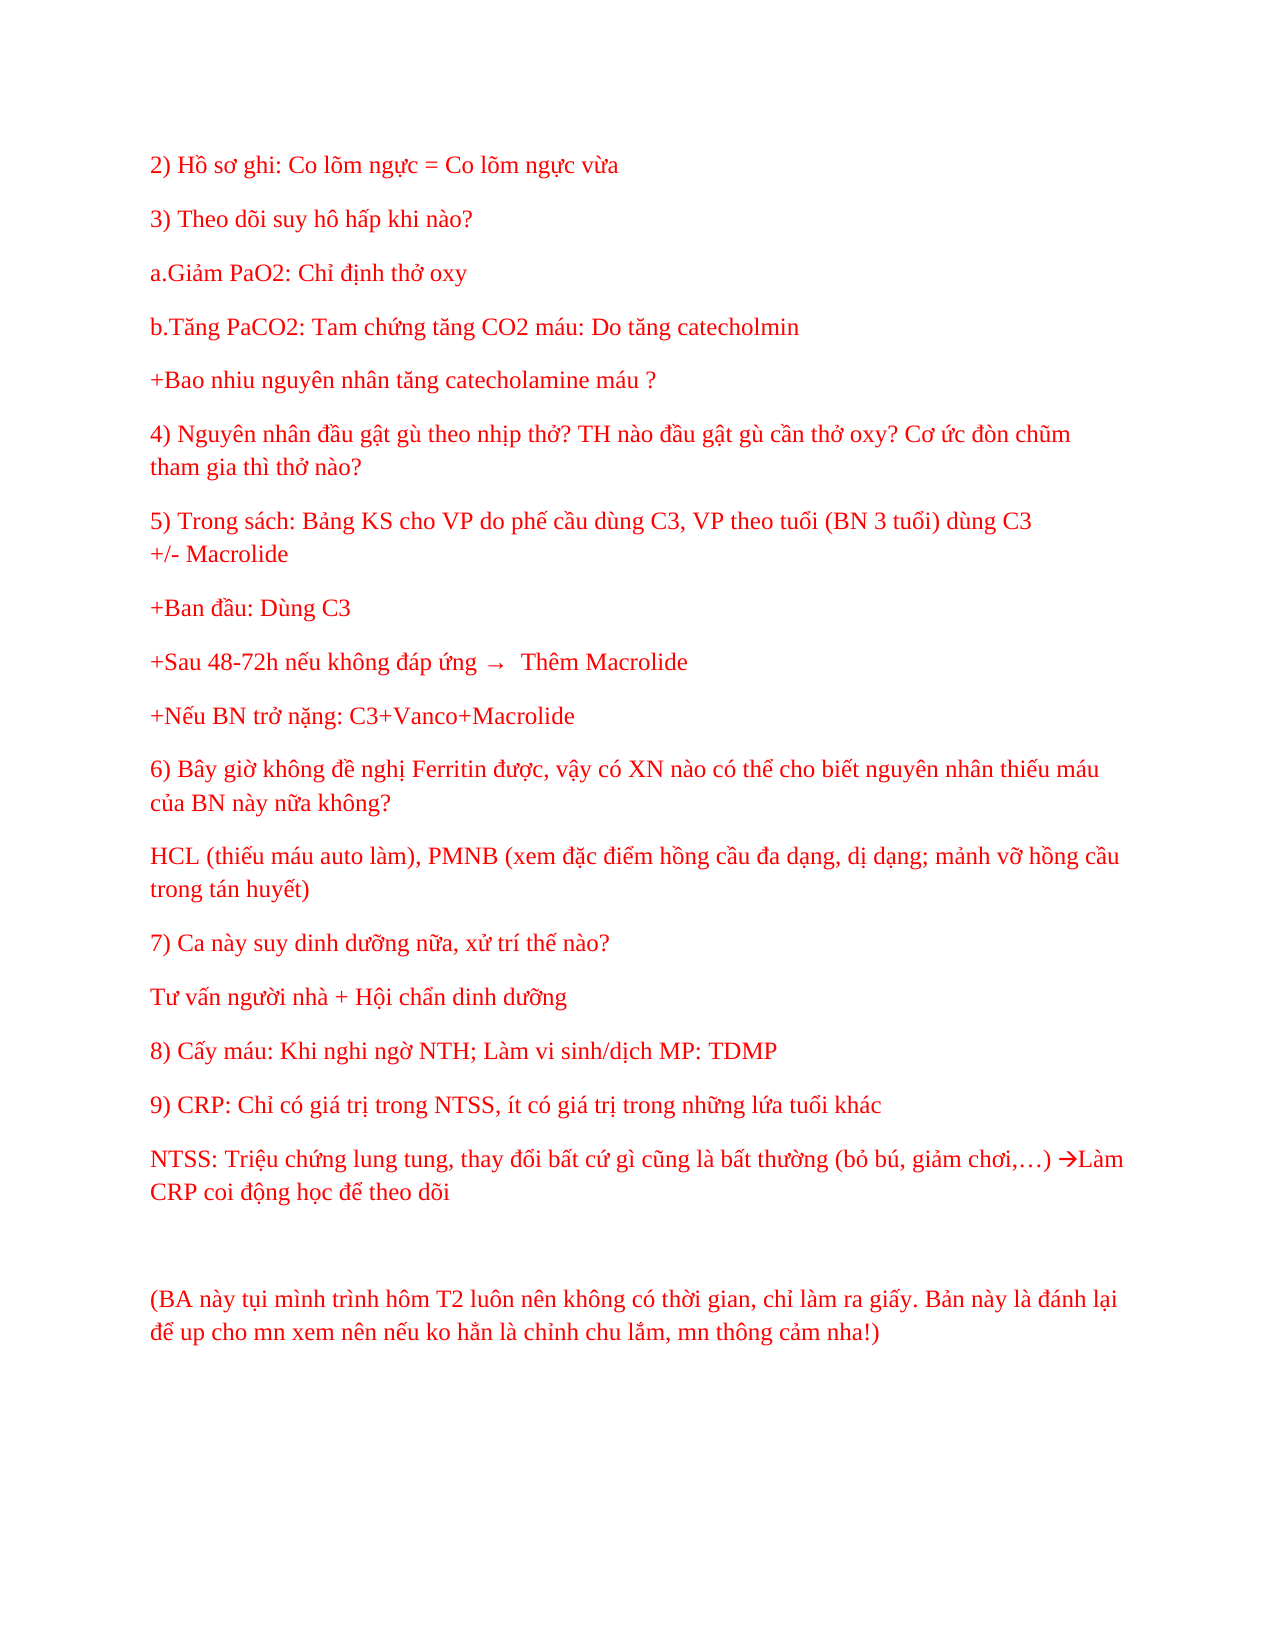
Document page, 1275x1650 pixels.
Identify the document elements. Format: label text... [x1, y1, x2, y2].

text 2) Hồ sơ ghi: Co lõm ngực = Co lõm ngực vừa [150, 150, 1125, 179]
text a.Giảm PaO2: Chỉ định thở oxy [150, 258, 1125, 286]
text +Sau 48-72h nếu không đáp ứng → Thêm Macrolide [150, 647, 1125, 676]
text 8) Cấy máu: Khi nghi ngờ NTH; Làm vi sinh/dịch MP: TDMP [150, 1036, 1125, 1065]
text 5) Trong sách: Bảng KS cho VP do phế cầu dùng C3, VP theo tuổi (BN 3 tuổi) dùng C3 +/- Macrolide [150, 506, 1125, 568]
text 3) Theo dõi suy hô hấp khi nào? [150, 204, 1125, 233]
text +Ban đầu: Dùng C3 [150, 593, 1125, 622]
text +Bao nhiu nguyên nhân tăng catecholamine máu ? [150, 365, 1125, 394]
text b.Tăng PaCO2: Tam chứng tăng CO2 máu: Do tăng catecholmin [150, 312, 1125, 340]
text 6) Bây giờ không đề nghị Ferritin được, vậy có XN nào có thể cho biết nguyên nhân thiếu máu của BN này nữa không? [150, 754, 1125, 816]
text 9) CRP: Chỉ có giá trị trong NTSS, ít có giá trị trong những lứa tuổi khác [150, 1090, 1125, 1119]
text NTSS: Triệu chứng lung tung, thay đổi bất cứ gì cũng là bất thường (bỏ bú, giảm chơi,…) 🡪Làm CRP coi động học để theo dõi [150, 1144, 1125, 1206]
text 4) Nguyên nhân đầu gật gù theo nhịp thở? TH nào đầu gật gù cần thở oxy? Cơ ức đòn chũm tham gia thì thở nào? [150, 419, 1125, 481]
text Tư vấn người nhà + Hội chẩn dinh dưỡng [150, 982, 1125, 1011]
text HCL (thiếu máu auto làm), PMNB (xem đặc điểm hồng cầu đa dạng, dị dạng; mảnh vỡ hồng cầu trong tán huyết) [150, 841, 1125, 903]
text (BA này tụi mình trình hôm T2 luôn nên không có thời gian, chỉ làm ra giấy. Bản này là đánh lại để up cho mn xem nên nếu ko hẳn là chỉnh chu lắm, mn thông cảm nha!) [150, 1284, 1125, 1346]
text 7) Ca này suy dinh dưỡng nữa, xử trí thế nào? [150, 928, 1125, 957]
text +Nếu BN trở nặng: C3+Vanco+Macrolide [150, 701, 1125, 729]
